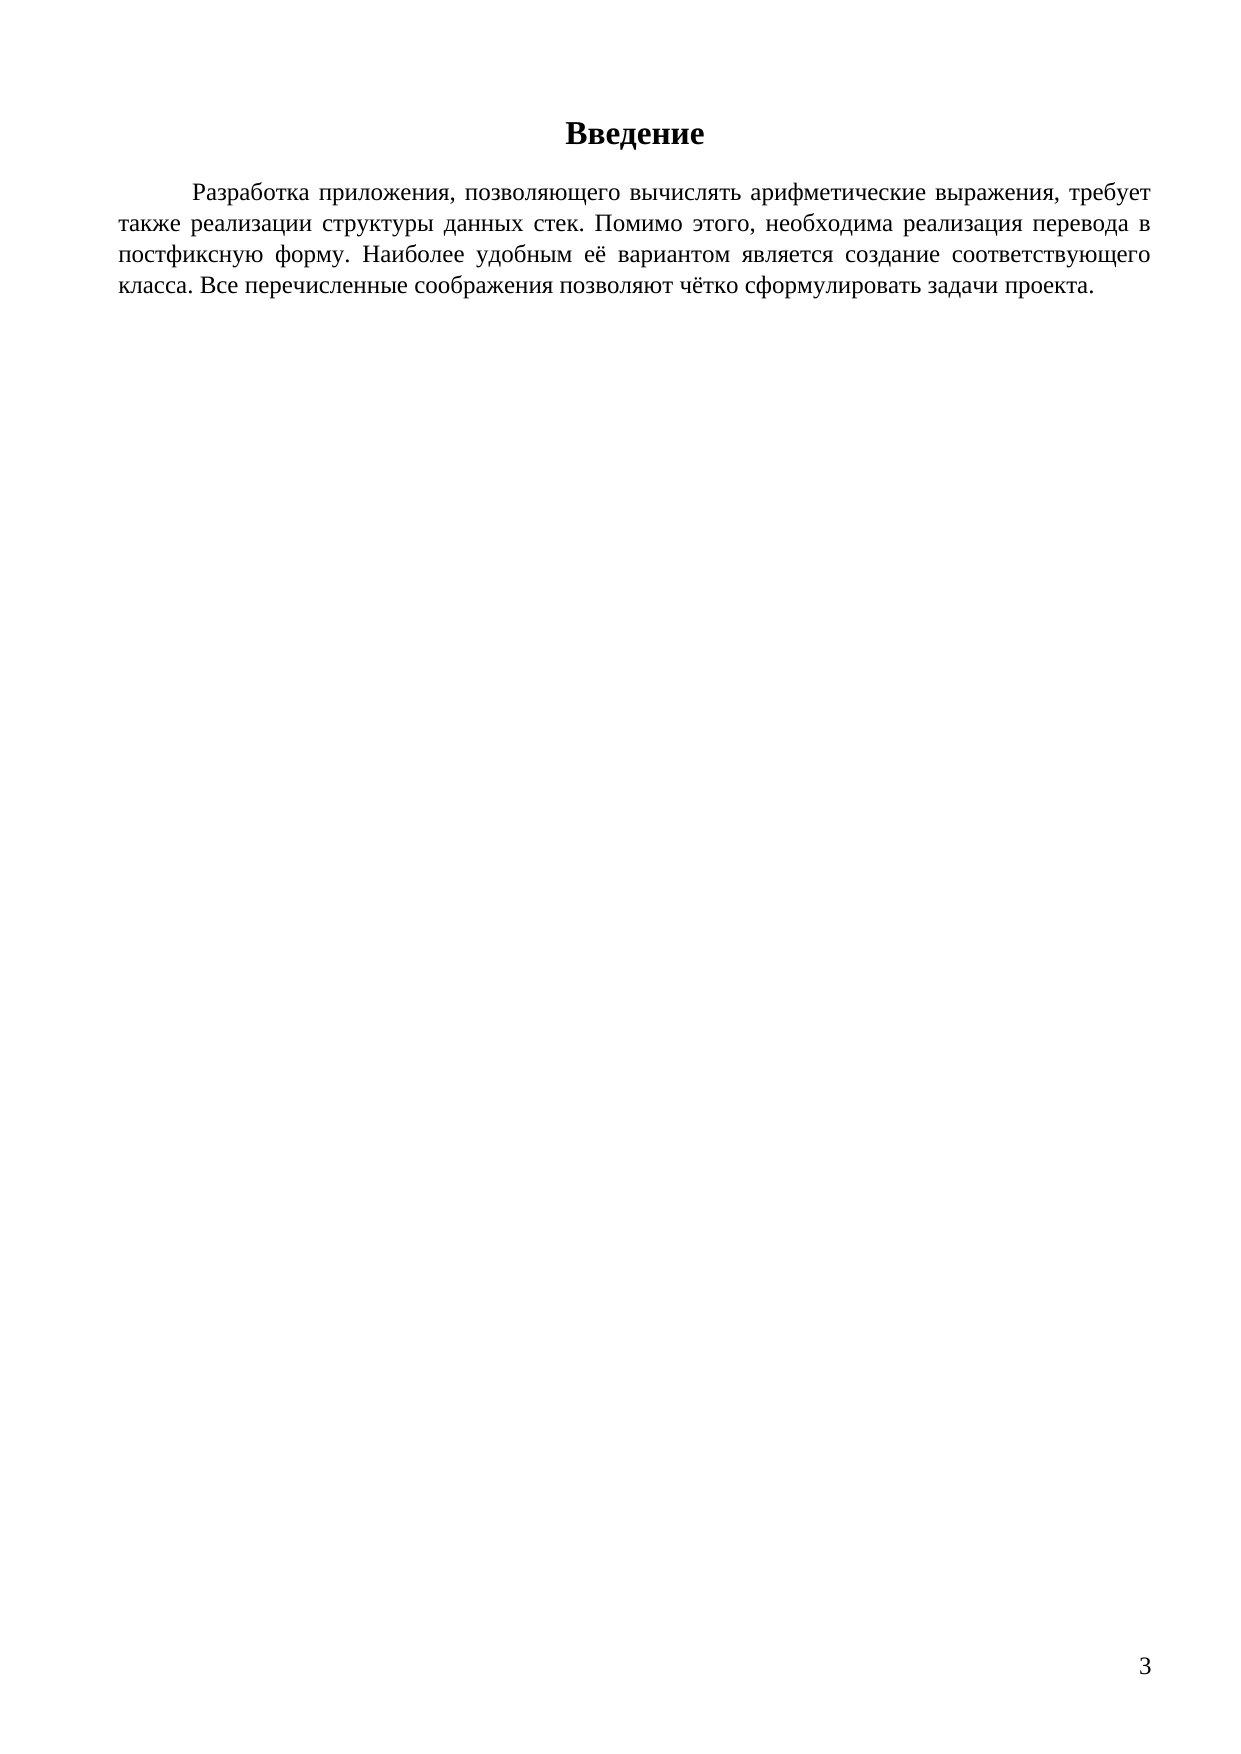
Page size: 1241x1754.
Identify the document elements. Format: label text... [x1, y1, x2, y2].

subtitle Введение [118, 114, 1152, 152]
text Разработка приложения, позволяющего вычислять арифметические выражения, требует также реализации структуры данных стек. Помимо этого, необходима реализация перевода в постфиксную форму. Наиболее удобным её вариантом является создание соответствующего класса. Все перечисленные соображения позволяют чётко сформулировать задачи проекта. [118, 177, 1152, 299]
